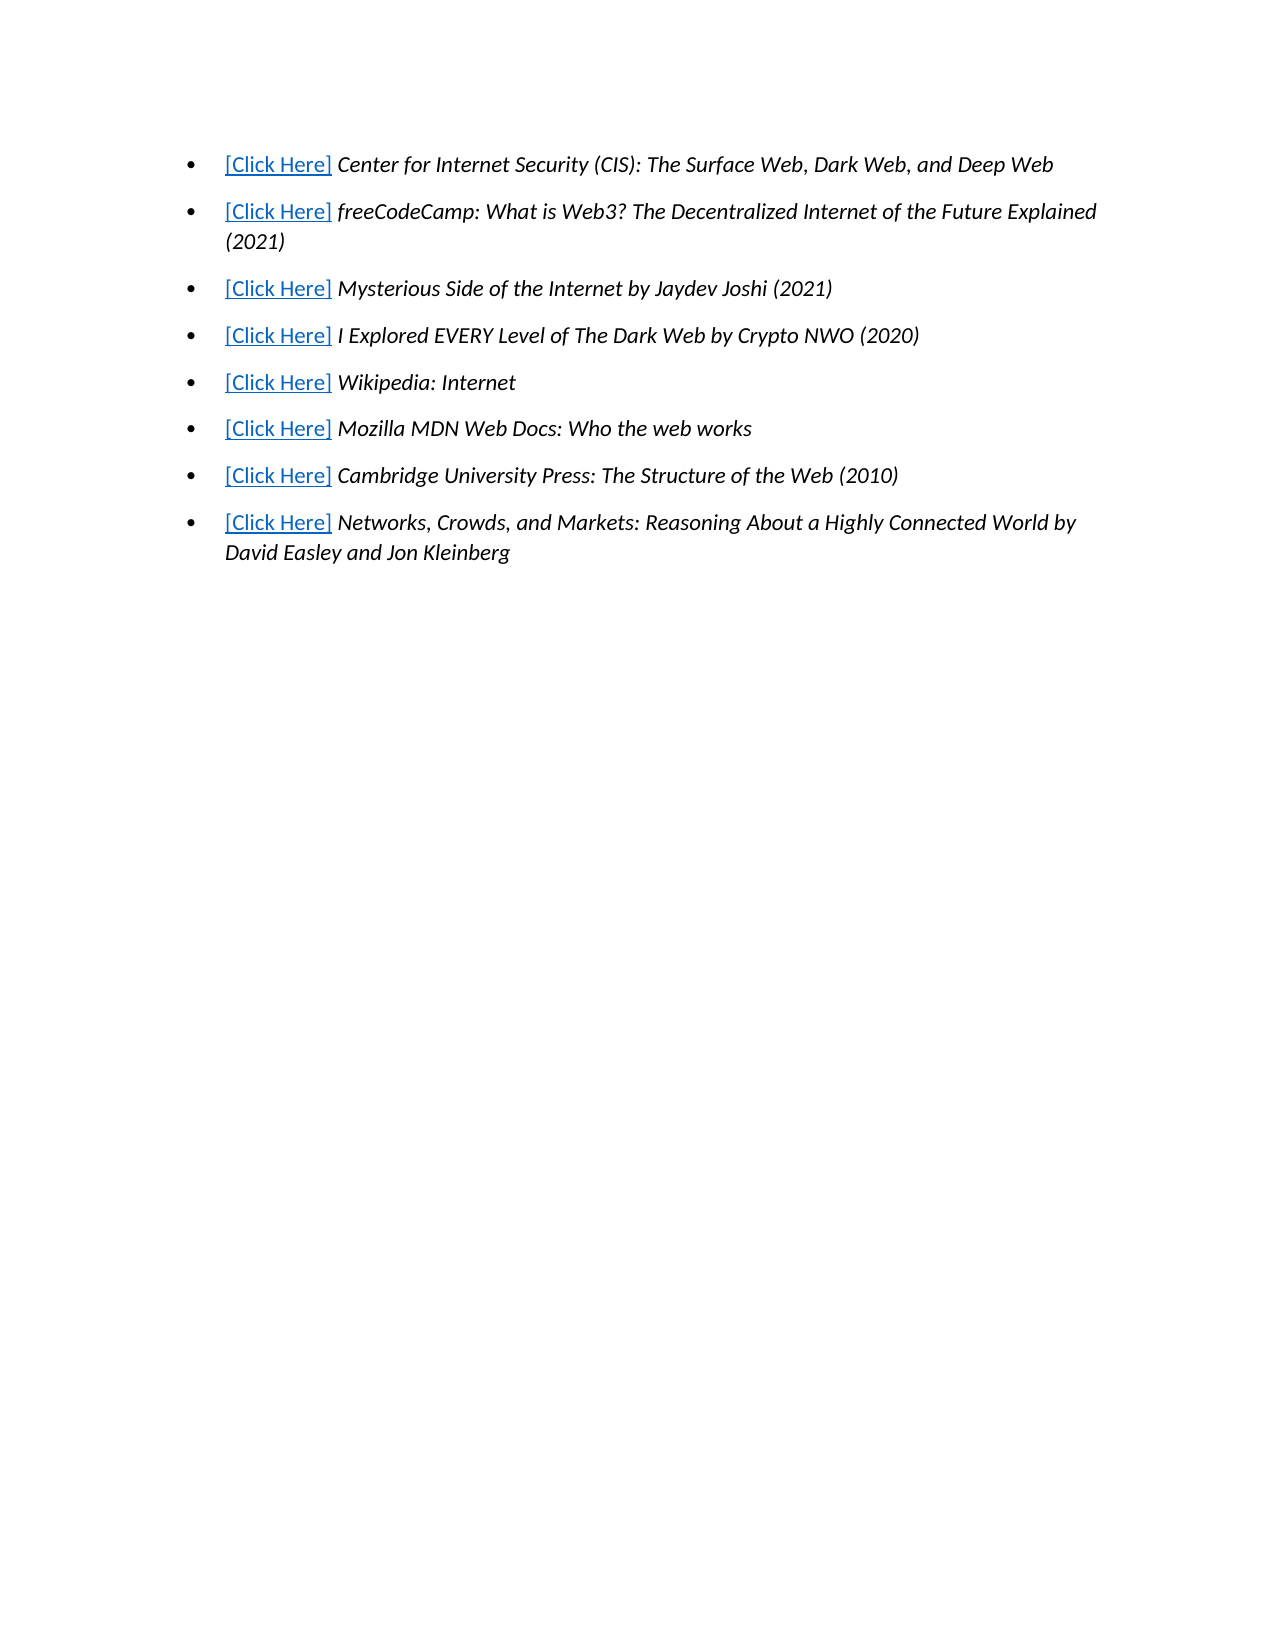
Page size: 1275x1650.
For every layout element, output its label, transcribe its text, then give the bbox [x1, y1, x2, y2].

list [Click Here] Networks, Crowds, and Markets: Reasoning About a Highly Connected World by David Easley and Jon Kleinberg [187, 508, 1125, 567]
list [Click Here] freeCodeCamp: What is Web3? The Decentralized Internet of the Future Explained (2021) [187, 197, 1125, 255]
list [Click Here] Mozilla MDN Web Docs: Who the web works [187, 414, 1125, 443]
list [Click Here] Mysterious Side of the Internet by Jaydev Joshi (2021) [187, 274, 1125, 302]
list [Click Here] I Explored EVERY Level of The Dark Web by Crypto NWO (2020) [187, 321, 1125, 349]
list [Click Here] Center for Internet Security (CIS): The Surface Web, Dark Web, and Deep Web [187, 150, 1125, 178]
list [Click Here] Wikipedia: Internet [187, 368, 1125, 396]
list [Click Here] Cambridge University Press: The Structure of the Web (2010) [187, 461, 1125, 489]
